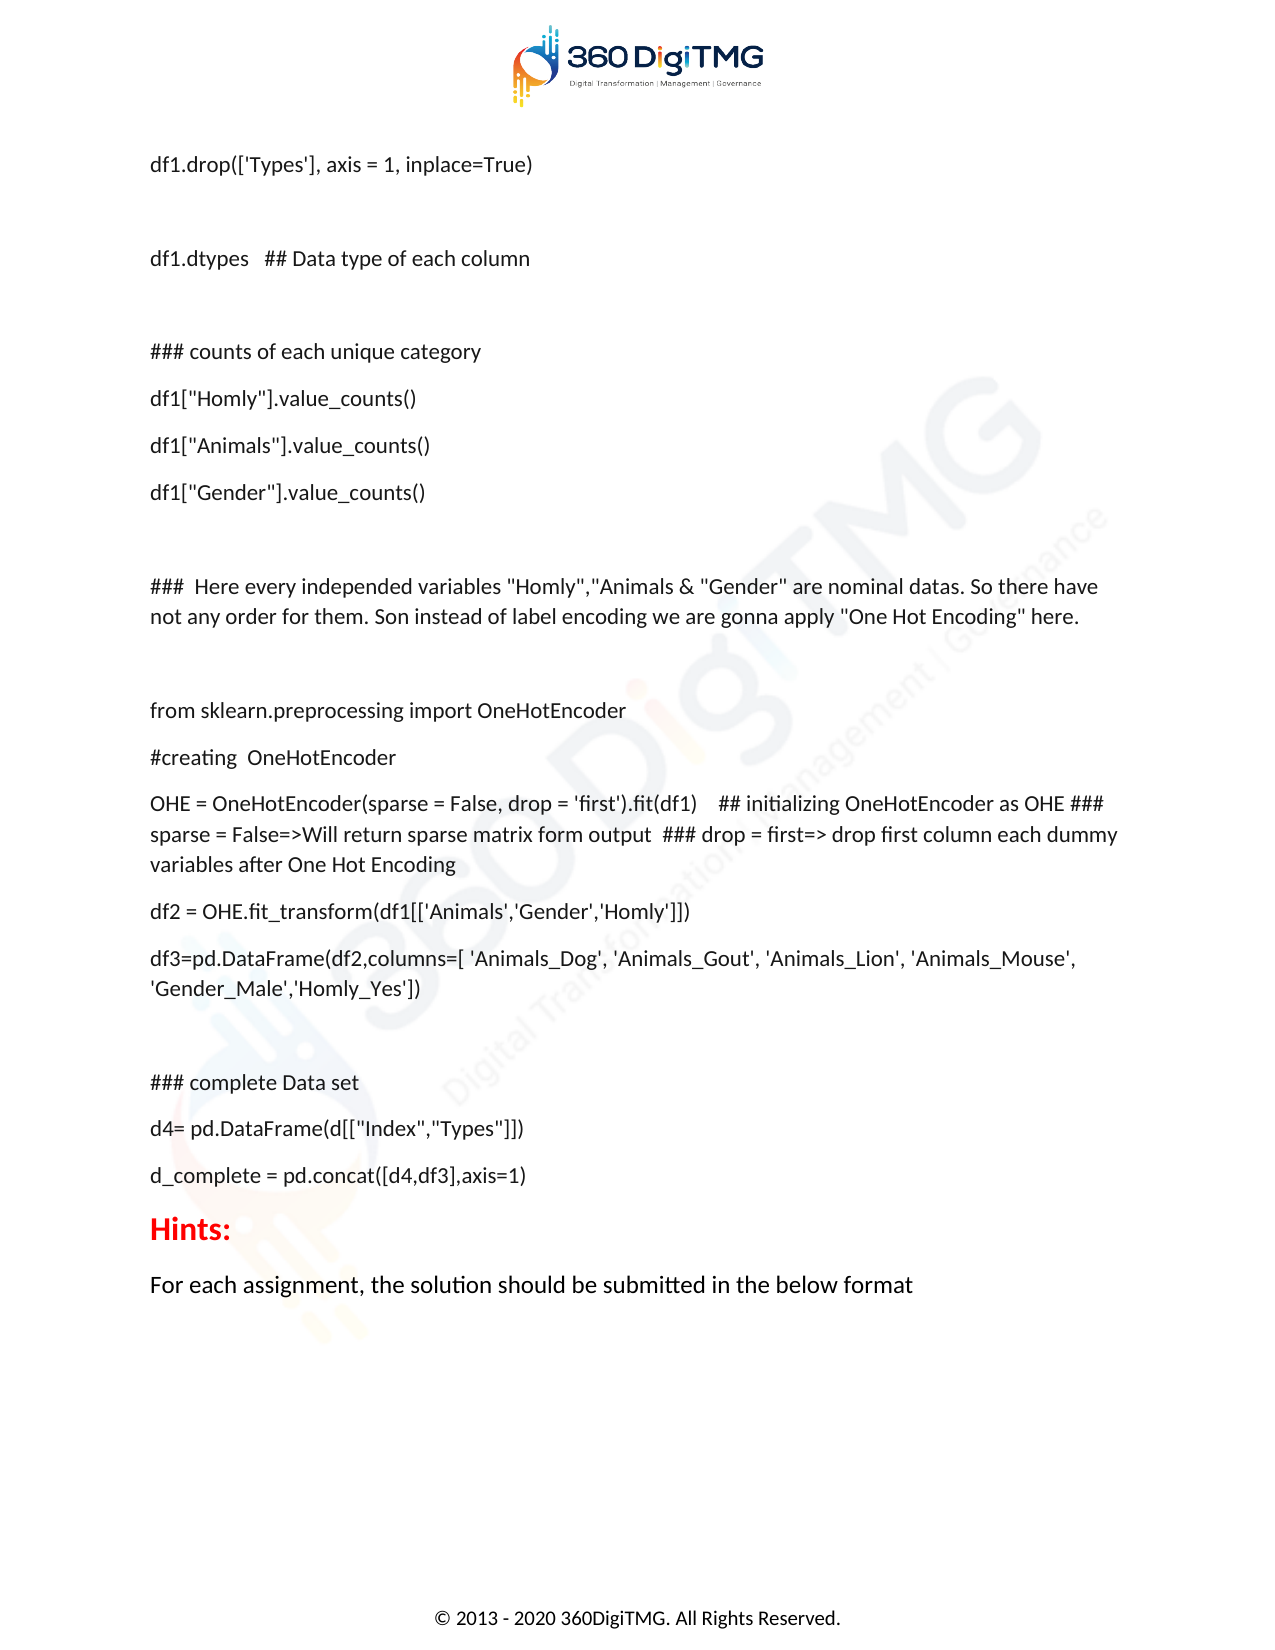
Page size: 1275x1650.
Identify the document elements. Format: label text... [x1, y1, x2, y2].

picture [54, 283, 1221, 1366]
text df1.drop(['Types'], axis = 1, inplace=True) [150, 150, 1125, 178]
text OHE = OneHotEncoder(sparse = False, drop = 'first').fit(df1) ## initializing OneHotEncoder as OHE ### sparse = False=>Will return sparse matrix form output ### drop = first=> drop first column each dummy variables after One Hot Encoding [150, 789, 1125, 878]
text df1["Gender"].value_counts() [150, 478, 1125, 506]
text Hints: [150, 1208, 1125, 1249]
text df3=pd.DataFrame(df2,columns=[ 'Animals_Dog', 'Animals_Gout', 'Animals_Lion', 'Animals_Mouse', 'Gender_Male','Homly_Yes']) [150, 944, 1125, 1002]
text ### counts of each unique category [150, 337, 1125, 366]
text df1.dtypes ## Data type of each column [150, 244, 1125, 272]
text ### Here every independed variables "Homly","Animals & "Gender" are nominal datas. So there have not any order for them. Son instead of label encoding we are gonna apply "One Hot Encoding" here. [150, 572, 1125, 630]
text d_complete = pd.concat([d4,df3],axis=1) [150, 1161, 1125, 1189]
text d4= pd.DataFrame(d[["Index","Types"]]) [150, 1114, 1125, 1143]
text df1["Animals"].value_counts() [150, 431, 1125, 459]
picture [492, 7, 784, 126]
text from sklearn.preprocessing import OneHotEncoder [150, 696, 1125, 724]
text ### complete Data set [150, 1068, 1125, 1096]
text df1["Homly"].value_counts() [150, 384, 1125, 412]
text #creating OneHotEncoder [150, 743, 1125, 771]
text For each assignment, the solution should be submitted in the below format [150, 1269, 1125, 1299]
text df2 = OHE.fit_transform(df1[['Animals','Gender','Homly']]) [150, 897, 1125, 925]
